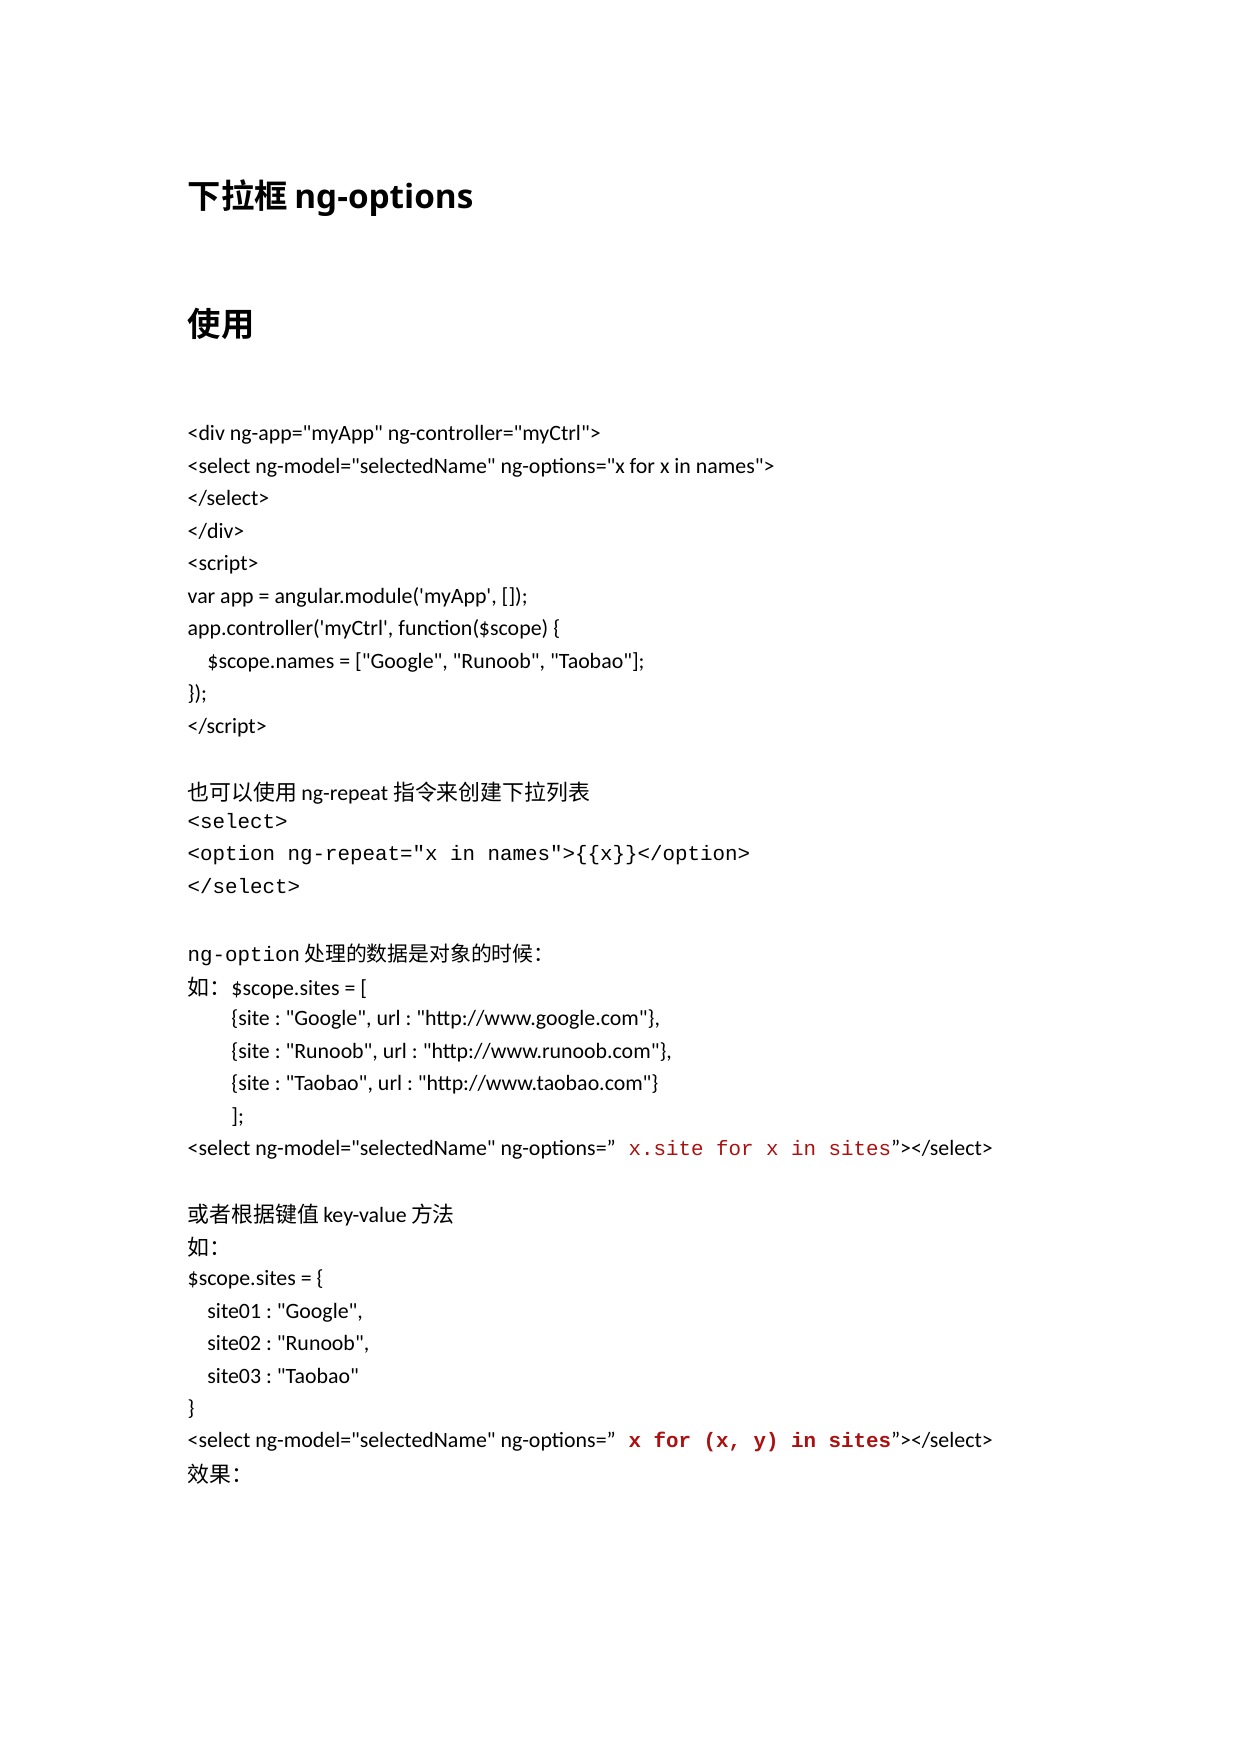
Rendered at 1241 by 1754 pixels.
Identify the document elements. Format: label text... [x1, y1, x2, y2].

text <select> <option ng-repeat="x in names">{{x}}</option> </select> [187, 807, 1053, 904]
text {site : "Taobao", url : "http://www.taobao.com"} [187, 1067, 1053, 1099]
text } [187, 1392, 1053, 1424]
text site02 : "Runoob", [187, 1327, 1053, 1359]
text </div> [187, 514, 1053, 547]
text 效果： [187, 1457, 1053, 1489]
subtitle 使用 [187, 289, 1053, 354]
subtitle 下拉框ng-options [187, 162, 1053, 227]
text <select ng-model="selectedName" ng-options=” x for (x, y) in sites”></select> [187, 1424, 1053, 1457]
text 如： [187, 1229, 1053, 1262]
text <script> [187, 547, 1053, 579]
text site03 : "Taobao" [187, 1359, 1053, 1392]
text <select ng-model="selectedName" ng-options=” x.site for x in sites”></select> [187, 1132, 1053, 1164]
text <select ng-model="selectedName" ng-options="x for x in names"> [187, 449, 1053, 482]
text {site : "Runoob", url : "http://www.runoob.com"}, [187, 1034, 1053, 1067]
text <div ng-app="myApp" ng-controller="myCtrl"> [187, 417, 1053, 449]
text </script> [187, 709, 1053, 742]
text </select> [187, 482, 1053, 514]
text ]; [187, 1099, 1053, 1132]
text 或者根据键值key-value方法 [187, 1197, 1053, 1229]
text }); [187, 677, 1053, 709]
text $scope.names = ["Google", "Runoob", "Taobao"]; [187, 644, 1053, 677]
text {site : "Google", url : "http://www.google.com"}, [187, 1002, 1053, 1034]
text site01 : "Google", [187, 1294, 1053, 1327]
text ng-option处理的数据是对象的时候： 如：$scope.sites = [ [187, 937, 1053, 1002]
text $scope.sites = { [187, 1262, 1053, 1294]
text var app = angular.module('myApp', []); [187, 579, 1053, 612]
text 也可以使用ng-repeat 指令来创建下拉列表 [187, 774, 1053, 807]
text app.controller('myCtrl', function($scope) { [187, 612, 1053, 644]
